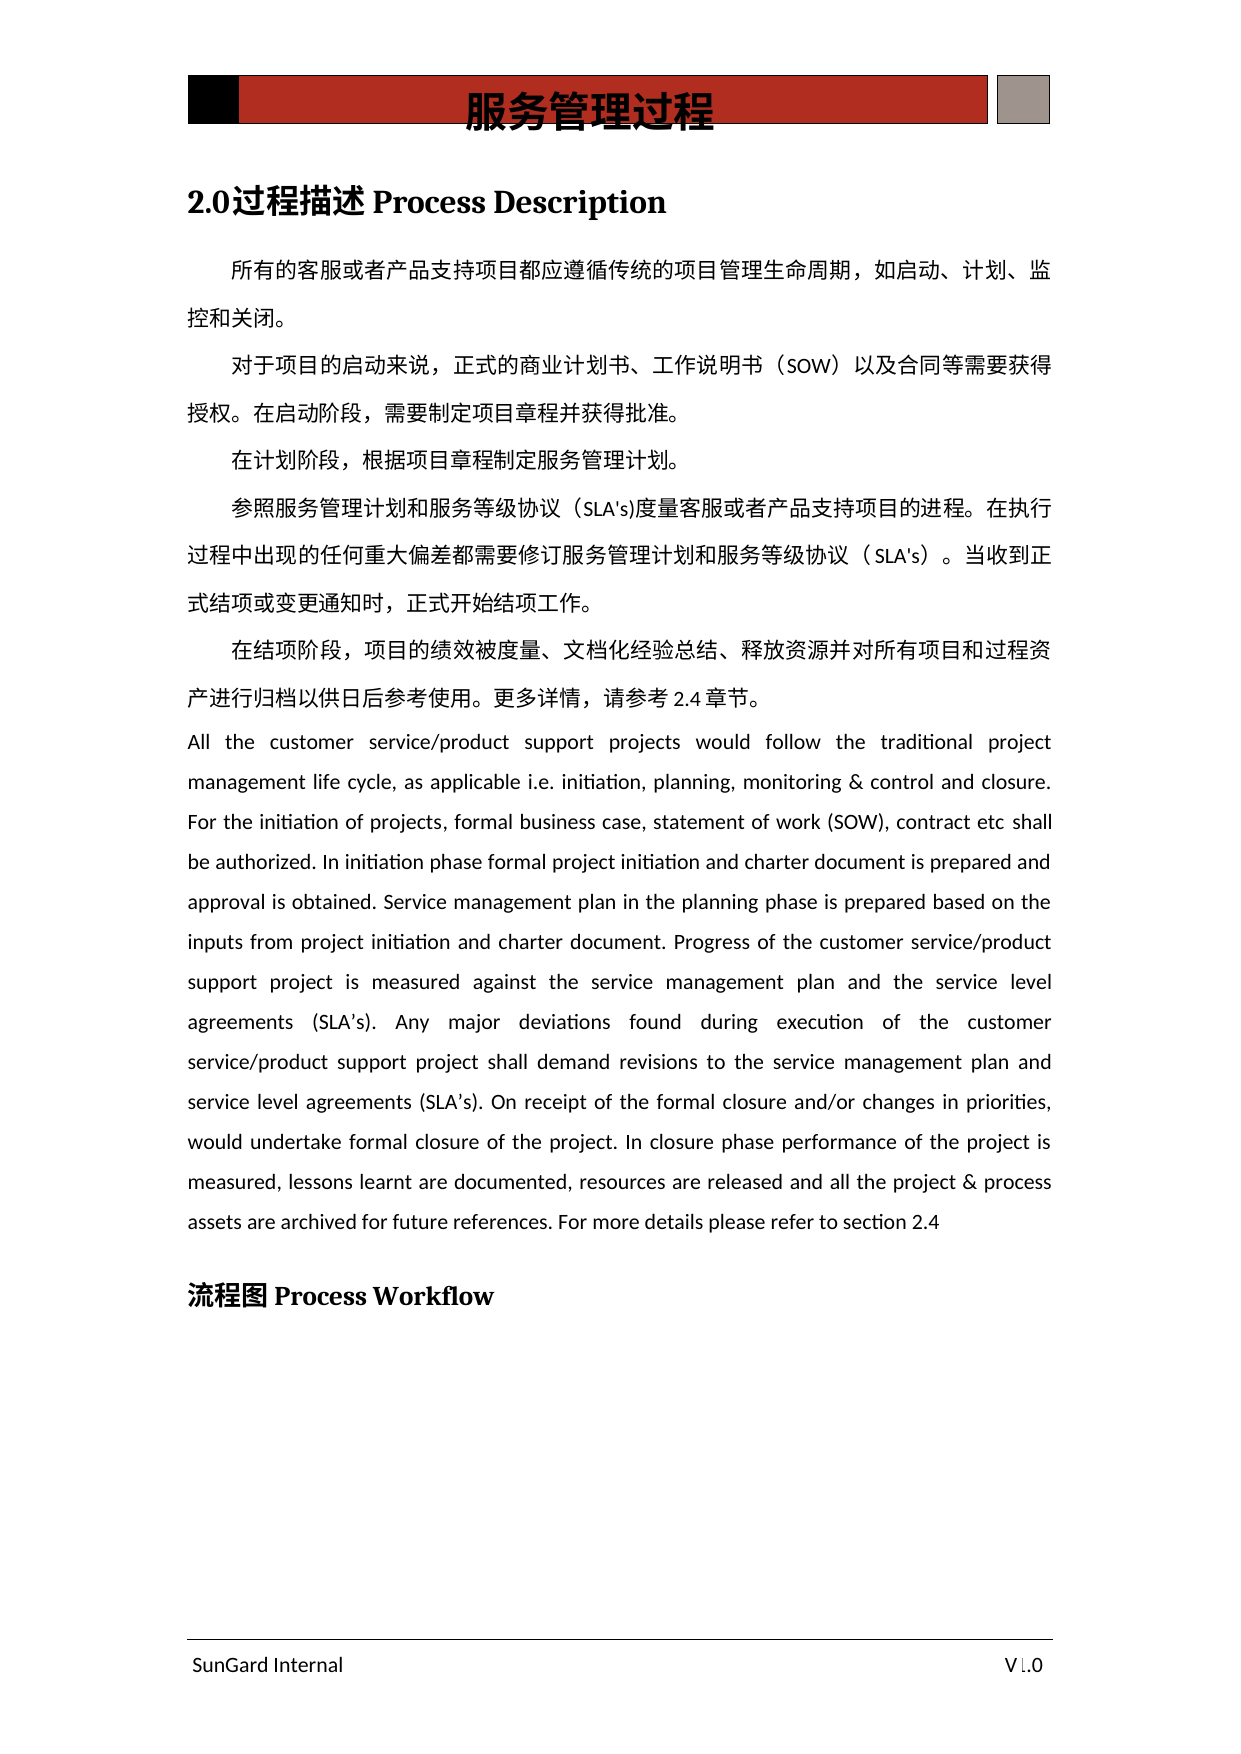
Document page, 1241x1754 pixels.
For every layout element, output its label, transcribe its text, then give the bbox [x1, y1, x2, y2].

text 所有的客服或者产品支持项目都应遵循传统的项目管理生命周期，如启动、计划、监控和关闭。 [187, 253, 1053, 333]
subtitle 流程图Process Workflow [187, 1273, 1053, 1313]
text All the customer service/product support projects would follow the traditional project management life cycle, as applicable i.e. initiation, planning, monitoring & control and closure. For the initiation of projects, formal business case, statement of work (SOW), contract etc shall be authorized. In initiation phase formal project initiation and charter document is prepared and approval is obtained. Service management plan in the planning phase is prepared based on the inputs from project initiation and charter document. Progress of the customer service/product support project is measured against the service management plan and the service level agreements (SLA’s). Any major deviations found during execution of the customer service/product support project shall demand revisions to the service management plan and service level agreements (SLA’s). On receipt of the formal closure and/or changes in priorities, would undertake formal closure of the project. In closure phase performance of the project is measured, lessons learnt are documented, resources are released and all the project & process assets are archived for future references. For more details please refer to section 2.4 [187, 728, 1053, 1235]
text 在计划阶段，根据项目章程制定服务管理计划。 [187, 443, 1053, 475]
text 对于项目的启动来说，正式的商业计划书、工作说明书（SOW）以及合同等需要获得授权。在启动阶段，需要制定项目章程并获得批准。 [187, 348, 1053, 428]
text 在结项阶段，项目的绩效被度量、文档化经验总结、释放资源并对所有项目和过程资产进行归档以供日后参考使用。更多详情，请参考2.4章节。 [187, 633, 1053, 713]
text 参照服务管理计划和服务等级协议（SLA's)度量客服或者产品支持项目的进程。在执行过程中出现的任何重大偏差都需要修订服务管理计划和服务等级协议（SLA's）。当收到正式结项或变更通知时，正式开始结项工作。 [187, 491, 1053, 618]
subtitle 过程描述Process Description [187, 175, 1053, 223]
